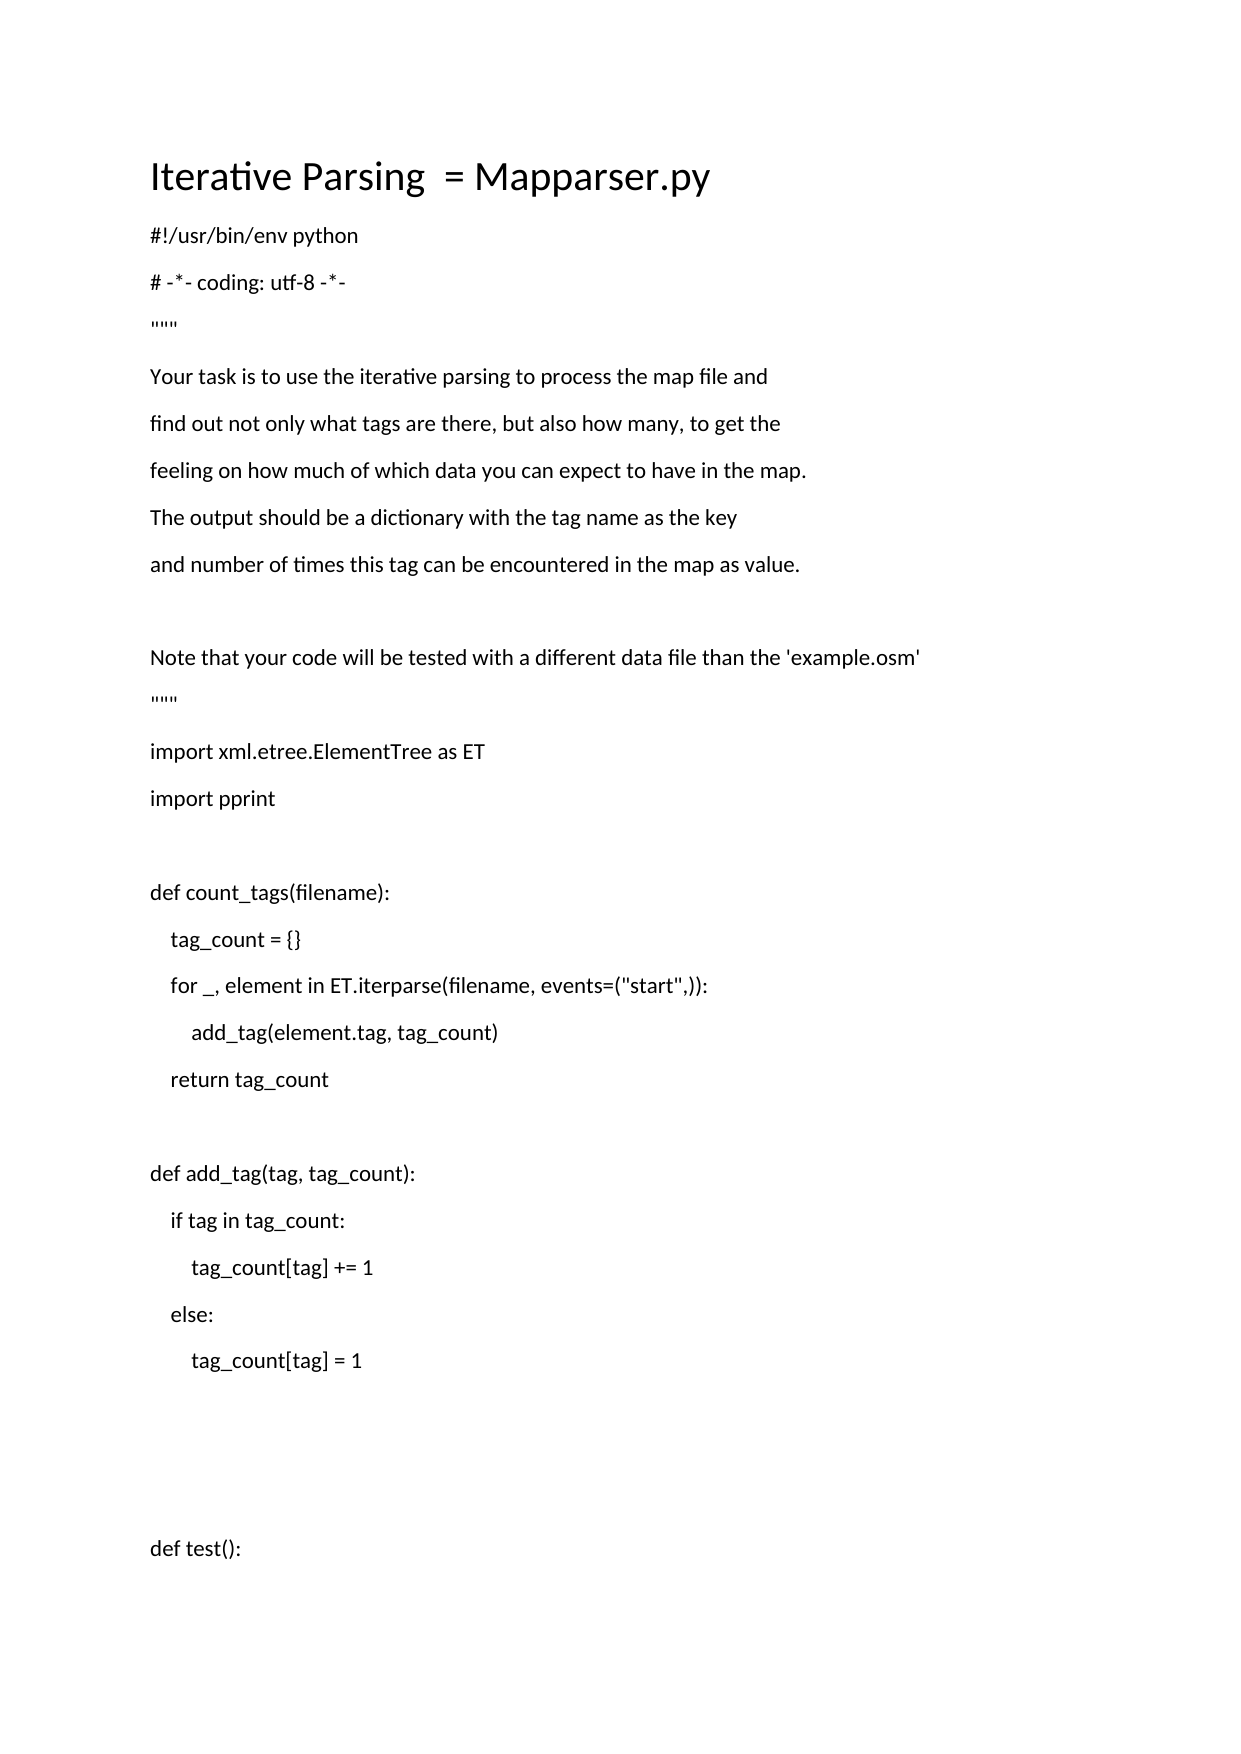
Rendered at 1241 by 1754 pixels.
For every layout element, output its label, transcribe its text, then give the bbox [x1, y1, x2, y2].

text return tag_count [150, 1065, 1090, 1093]
text find out not only what tags are there, but also how many, to get the [150, 409, 1090, 437]
text tag_count[tag] += 1 [150, 1253, 1090, 1281]
text Your task is to use the iterative parsing to process the map file and [150, 362, 1090, 390]
text for _, element in ET.iterparse(filename, events=("start",)): [150, 972, 1090, 999]
text The output should be a dictionary with the tag name as the key [150, 503, 1090, 531]
text add_tag(element.tag, tag_count) [150, 1018, 1090, 1046]
text def count_tags(filename): [150, 878, 1090, 906]
text tag_count = {} [150, 925, 1090, 953]
text def test(): [150, 1534, 1090, 1562]
text def add_tag(tag, tag_count): [150, 1159, 1090, 1187]
text and number of times this tag can be encountered in the map as value. [150, 550, 1090, 578]
text else: [150, 1300, 1090, 1328]
text """ [150, 690, 1090, 718]
text """ [150, 315, 1090, 343]
text tag_count[tag] = 1 [150, 1347, 1090, 1374]
text # -*- coding: utf-8 -*- [150, 268, 1090, 296]
text if tag in tag_count: [150, 1206, 1090, 1234]
text Iterative Parsing = Mapparser.py [150, 150, 1090, 201]
text import pprint [150, 784, 1090, 812]
text #!/usr/bin/env python [150, 222, 1090, 249]
text feeling on how much of which data you can expect to have in the map. [150, 456, 1090, 484]
text Note that your code will be tested with a different data file than the 'example.osm' [150, 643, 1090, 671]
text import xml.etree.ElementTree as ET [150, 737, 1090, 765]
